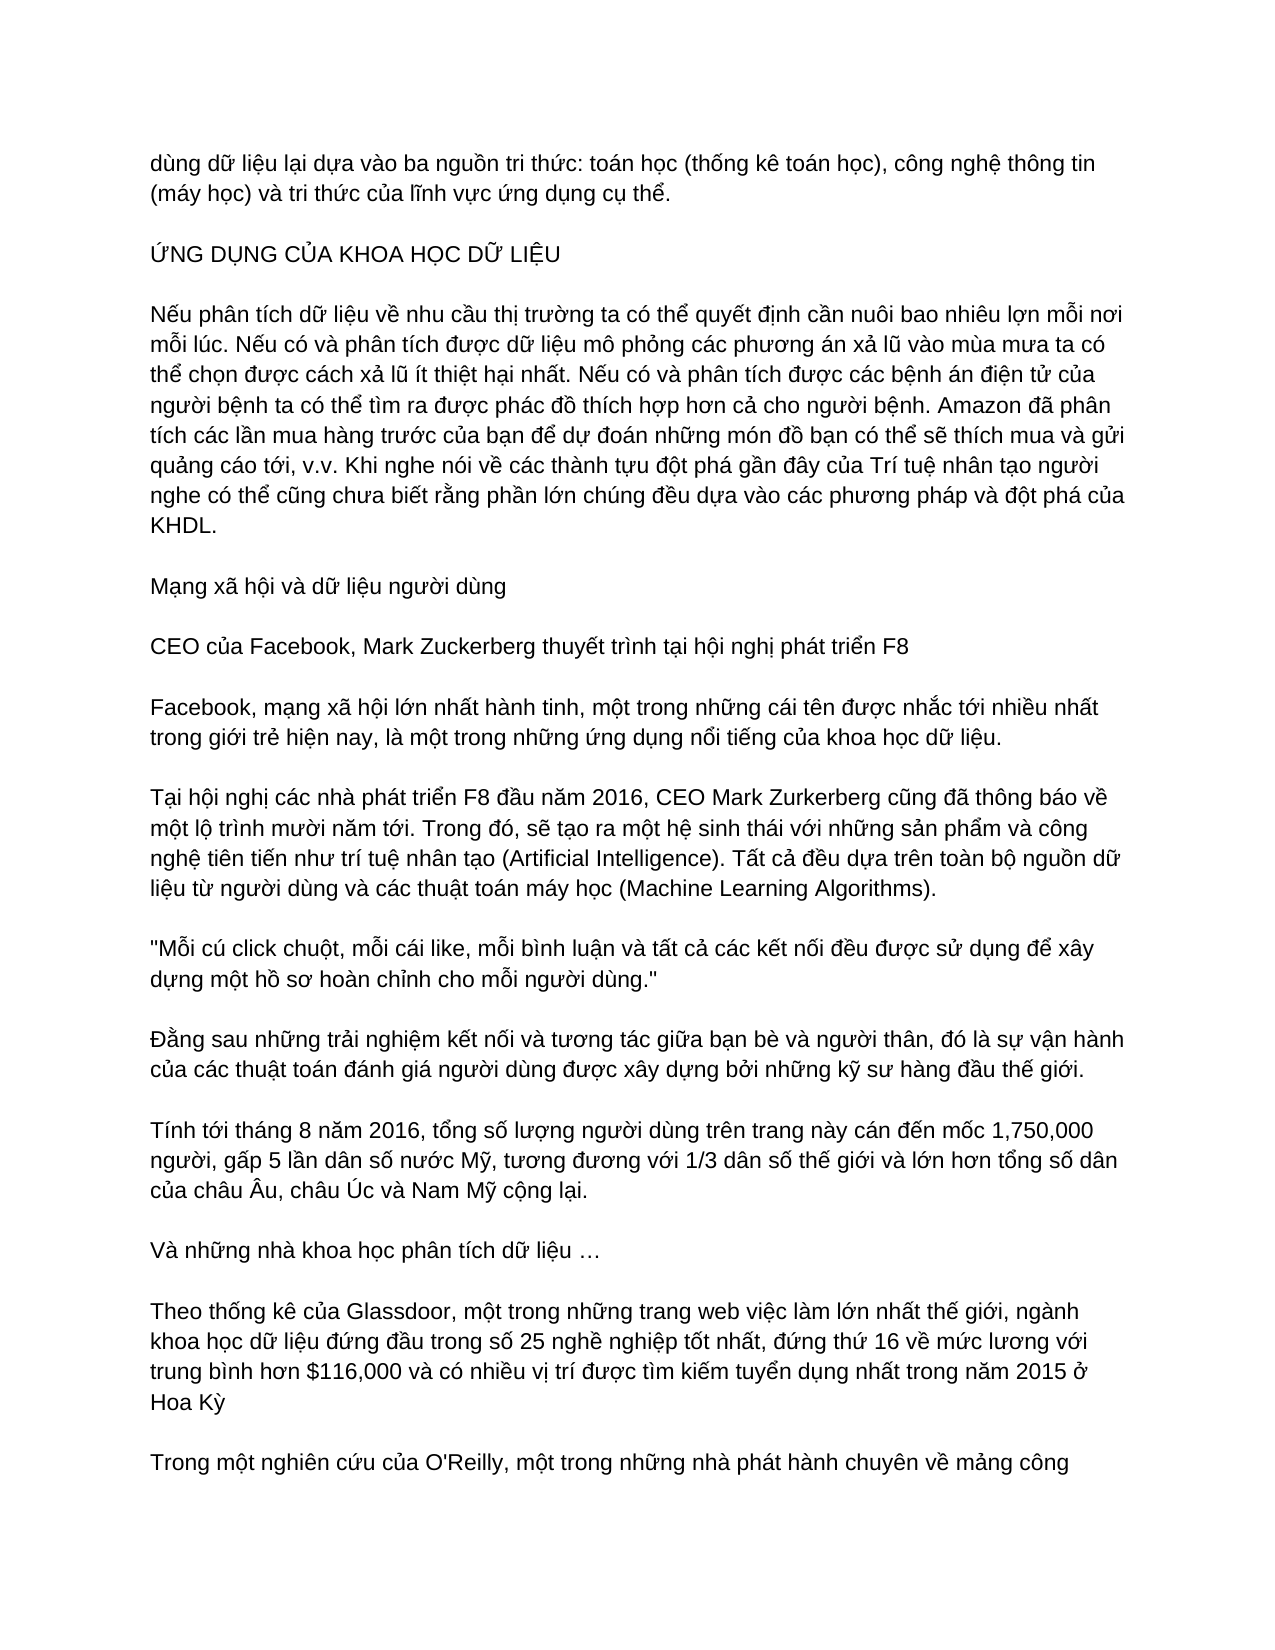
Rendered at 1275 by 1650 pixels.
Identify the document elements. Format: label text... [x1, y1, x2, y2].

text Đằng sau những trải nghiệm kết nối và tương tác giữa bạn bè và người thân, đó là sự vận hành của các thuật toán đánh giá người dùng được xây dựng bởi những kỹ sư hàng đầu thế giới. [150, 1026, 1125, 1083]
text Tính tới tháng 8 năm 2016, tổng số lượng người dùng trên trang này cán đến mốc 1,750,000 người, gấp 5 lần dân số nước Mỹ, tương đương với 1/3 dân số thế giới và lớn hơn tổng số dân của châu Âu, châu Úc và Nam Mỹ cộng lại. [150, 1117, 1125, 1203]
text "Mỗi cú click chuột, mỗi cái like, mỗi bình luận và tất cả các kết nối đều được sử dụng để xây dựng một hồ sơ hoàn chỉnh cho mỗi người dùng." [150, 935, 1125, 992]
text Nếu phân tích dữ liệu về nhu cầu thị trường ta có thể quyết định cần nuôi bao nhiêu lợn mỗi nơi mỗi lúc. Nếu có và phân tích được dữ liệu mô phỏng các phương án xả lũ vào mùa mưa ta có thể chọn được cách xả lũ ít thiệt hại nhất. Nếu có và phân tích được các bệnh án điện tử của người bệnh ta có thể tìm ra được phác đồ thích hợp hơn cả cho người bệnh. Amazon đã phân tích các lần mua hàng trước của bạn để dự đoán những món đồ bạn có thể sẽ thích mua và gửi quảng cáo tới, v.v. Khi nghe nói về các thành tựu đột phá gần đây của Trí tuệ nhân tạo người nghe có thể cũng chưa biết rằng phần lớn chúng đều dựa vào các phương pháp và đột phá của KHDL. [150, 301, 1125, 539]
text Tại hội nghị các nhà phát triển F8 đầu năm 2016, CEO Mark Zurkerberg cũng đã thông báo về một lộ trình mười năm tới. Trong đó, sẽ tạo ra một hệ sinh thái với những sản phẩm và công nghệ tiên tiến như trí tuệ nhân tạo (Artificial Intelligence). Tất cả đều dựa trên toàn bộ nguồn dữ liệu từ người dùng và các thuật toán máy học (Machine Learning Algorithms). [150, 784, 1125, 901]
text Theo thống kê của Glassdoor, một trong những trang web việc làm lớn nhất thế giới, ngành khoa học dữ liệu đứng đầu trong số 25 nghề nghiệp tốt nhất, đứng thứ 16 về mức lương với trung bình hơn $116,000 và có nhiều vị trí được tìm kiếm tuyển dụng nhất trong năm 2015 ở Hoa Kỳ [150, 1298, 1125, 1415]
text CEO của Facebook, Mark Zuckerberg thuyết trình tại hội nghị phát triển F8 [150, 633, 1125, 660]
text Mạng xã hội và dữ liệu người dùng [150, 573, 1125, 599]
text Facebook, mạng xã hội lớn nhất hành tinh, một trong những cái tên được nhắc tới nhiều nhất trong giới trẻ hiện nay, là một trong những ứng dụng nổi tiếng của khoa học dữ liệu. [150, 694, 1125, 750]
text Và những nhà khoa học phân tích dữ liệu … [150, 1237, 1125, 1264]
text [150, 150, 1125, 207]
text ỨNG DỤNG CỦA KHOA HỌC DỮ LIỆU [150, 241, 1125, 267]
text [150, 1449, 1125, 1475]
